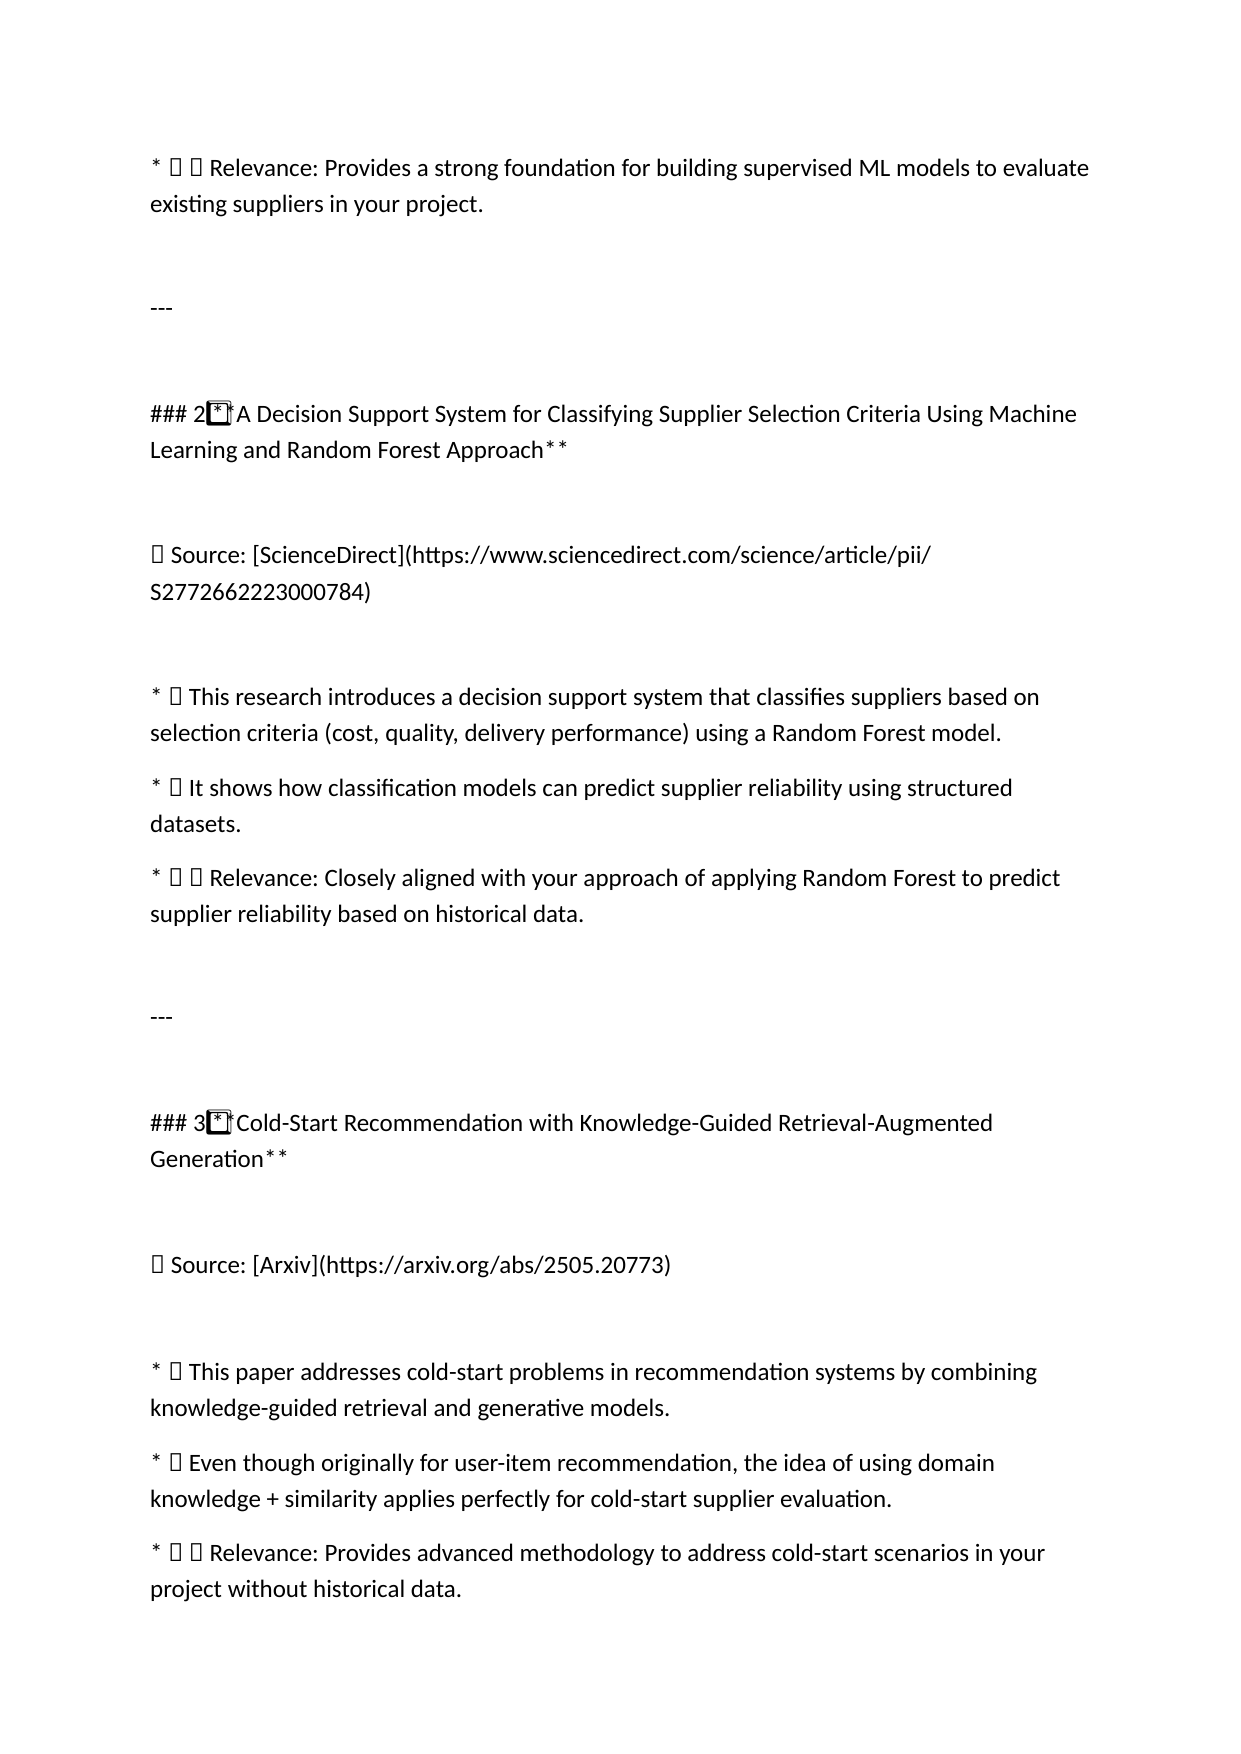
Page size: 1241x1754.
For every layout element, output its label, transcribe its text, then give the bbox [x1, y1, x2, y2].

text 🔗 Source: [Arxiv](https://arxiv.org/abs/2505.20773) [150, 1246, 1090, 1281]
text * ✅ Even though originally for user-item recommendation, the idea of using domain knowledge + similarity applies perfectly for cold-start supplier evaluation. [150, 1444, 1090, 1513]
text * ✅ ✨ Relevance: Closely aligned with your approach of applying Random Forest to predict supplier reliability based on historical data. [150, 859, 1090, 928]
text * ✅ ✨ Relevance: Provides a strong foundation for building supervised ML models to evaluate existing suppliers in your project. [150, 150, 1090, 219]
text * ✅ This paper addresses cold-start problems in recommendation systems by combining knowledge-guided retrieval and generative models. [150, 1354, 1090, 1423]
text ### 2️⃣ **A Decision Support System for Classifying Supplier Selection Criteria Using Machine Learning and Random Forest Approach** [150, 395, 1090, 464]
text 🔗 Source: [ScienceDirect](https://www.sciencedirect.com/science/article/pii/S2772662223000784) [150, 537, 1090, 606]
text --- [150, 292, 1090, 322]
text ### 3️⃣ **Cold-Start Recommendation with Knowledge-Guided Retrieval-Augmented Generation** [150, 1104, 1090, 1174]
text * ✅ It shows how classification models can predict supplier reliability using structured datasets. [150, 769, 1090, 838]
text * ✅ ✨ Relevance: Provides advanced methodology to address cold-start scenarios in your project without historical data. [150, 1534, 1090, 1603]
text * ✅ This research introduces a decision support system that classifies suppliers based on selection criteria (cost, quality, delivery performance) using a Random Forest model. [150, 679, 1090, 748]
text --- [150, 1001, 1090, 1032]
